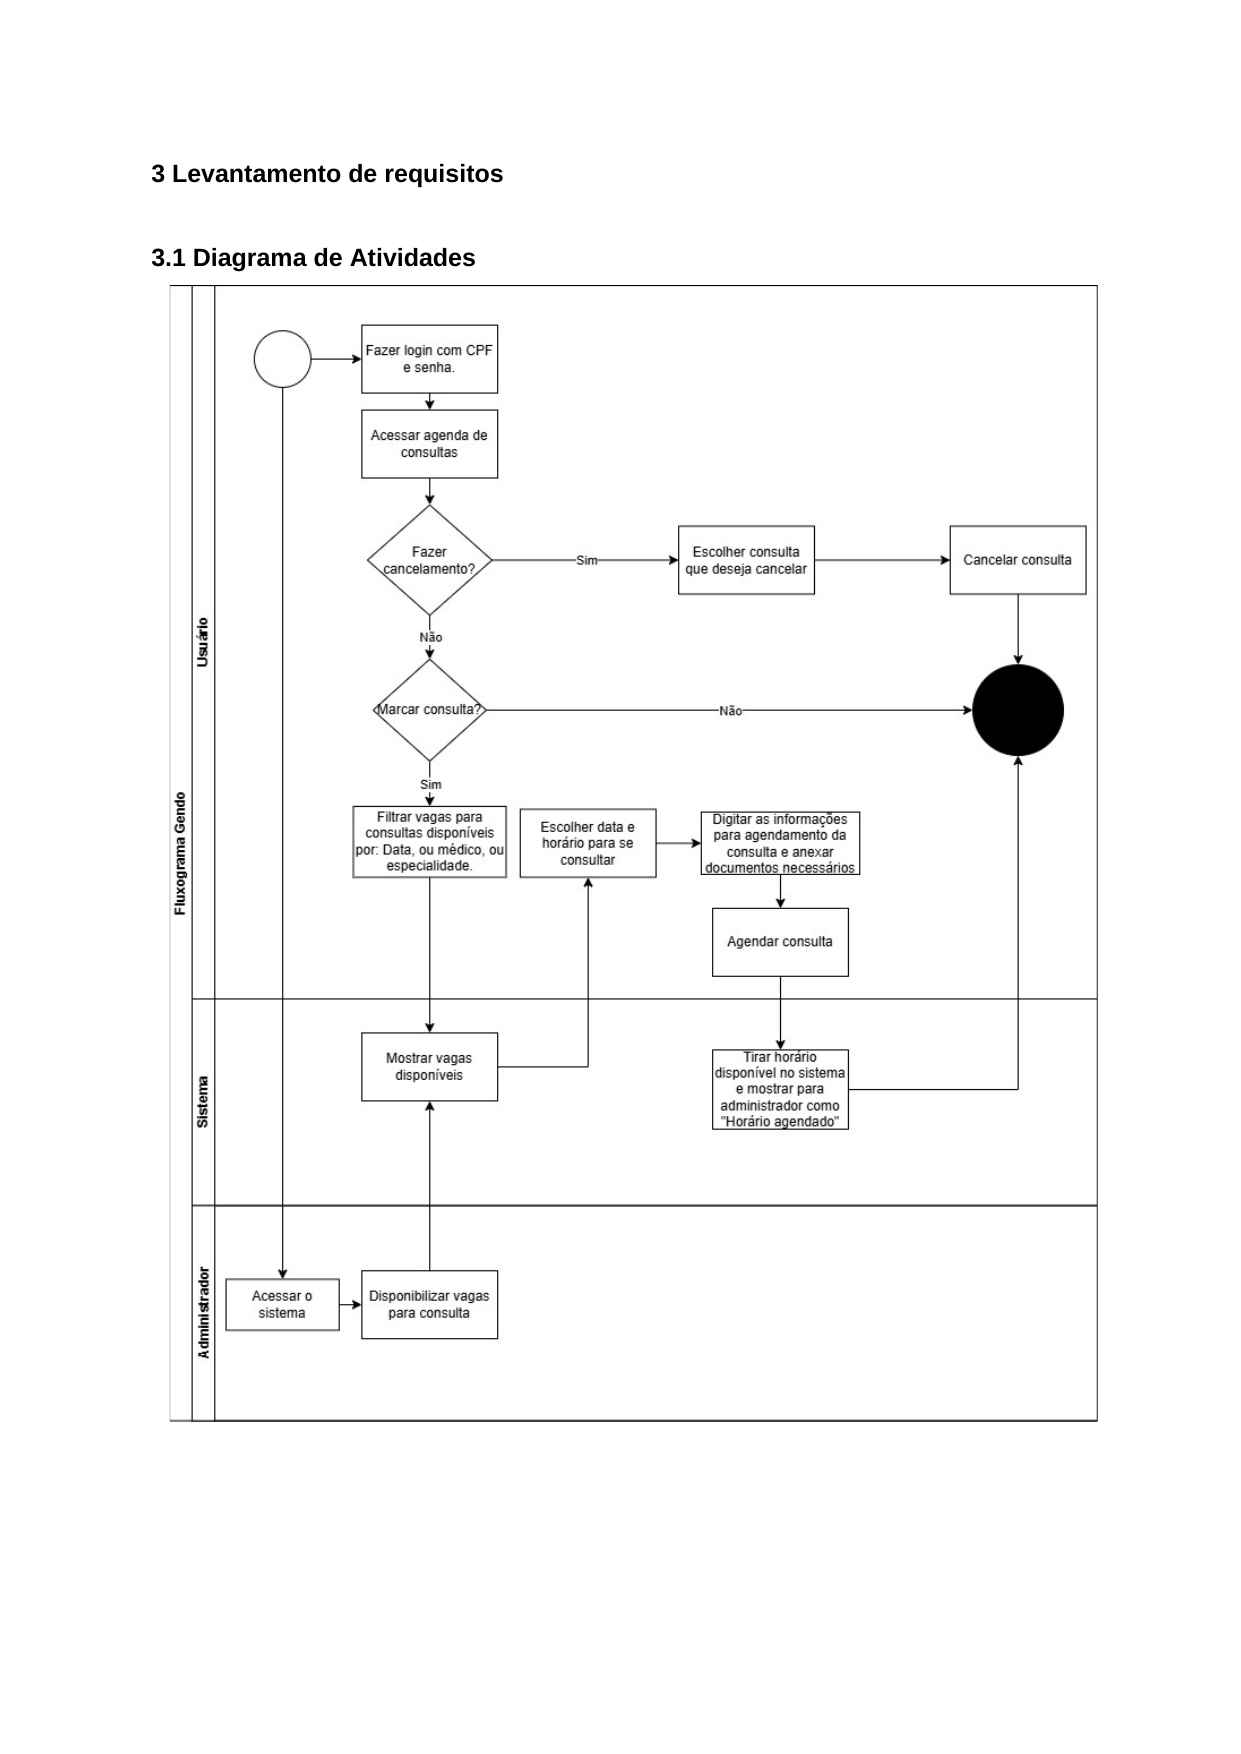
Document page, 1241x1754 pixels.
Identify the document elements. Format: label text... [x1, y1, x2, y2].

text 3.1 Diagrama de Atividades [151, 243, 1090, 272]
text 3 Levantamento de requisitos [151, 159, 1090, 188]
